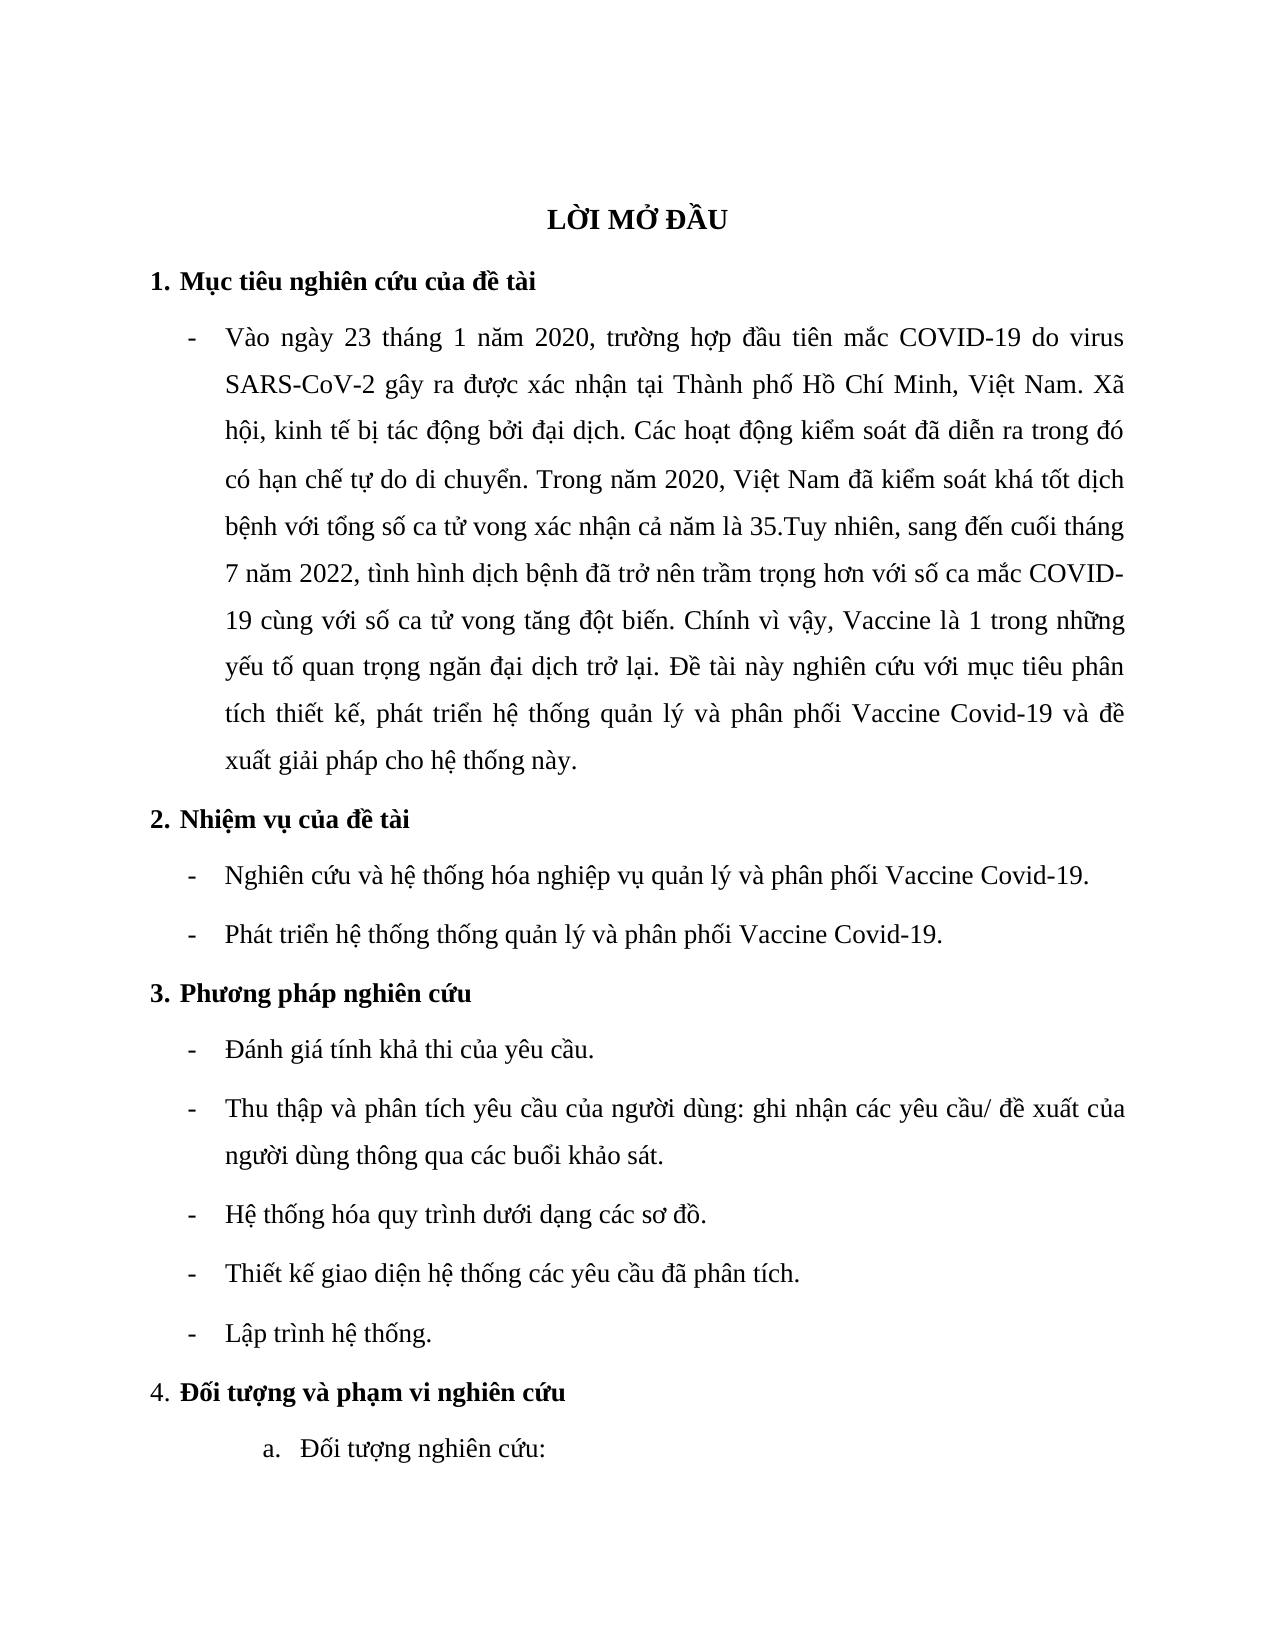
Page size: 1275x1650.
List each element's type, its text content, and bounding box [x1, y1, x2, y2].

list Đối tượng và phạm vi nghiên cứu [150, 1376, 1125, 1407]
text Thu thập và phân tích yêu cầu của người dùng: ghi nhận các yêu cầu/ đề xuất của người dùng thông qua các buổi khảo sát. [187, 1093, 1125, 1170]
text Hệ thống hóa quy trình dưới dạng các sơ đồ. [187, 1198, 1125, 1229]
text Thiết kế giao diện hệ thống các yêu cầu đã phân tích. [187, 1258, 1125, 1289]
list Phương pháp nghiên cứu [150, 977, 1125, 1008]
text Phát triển hệ thống thống quản lý và phân phối Vaccine Covid-19. [187, 918, 1125, 949]
list - Lập trình hệ thống. [187, 1317, 1125, 1348]
list Nhiệm vụ của đề tài [150, 803, 1125, 834]
list Mục tiêu nghiên cứu của đề tài [150, 265, 1125, 296]
list Đối tượng nghiên cứu: [262, 1432, 1125, 1463]
text Vào ngày 23 tháng 1 năm 2020, trường hợp đầu tiên mắc COVID-19 do virus SARS-CoV-2 gây ra được xác nhận tại Thành phố Hồ Chí Minh, Việt Nam. Xã hội, kinh tế bị tác động bởi đại dịch. Các hoạt động kiểm soát đã diễn ra trong đó có hạn chế tự do di chuyển. Trong năm 2020, Việt Nam đã kiểm soát khá tốt dịch bệnh với tổng số ca tử vong xác nhận cả năm là 35.Tuy nhiên, sang đến cuối tháng 7 năm 2022, tình hình dịch bệnh đã trở nên trầm trọng hơn với số ca mắc COVID-19 cùng với số ca tử vong tăng đột biến. Chính vì vậy, Vaccine là 1 trong những yếu tố quan trọng ngăn đại dịch trở lại. Đề tài này nghiên cứu với mục tiêu phân tích thiết kế, phát triển hệ thống quản lý và phân phối Vaccine Covid-19 và đề xuất giải pháp cho hệ thống này. [187, 321, 1125, 775]
subtitle LỜI MỞ ĐẦU [150, 202, 1125, 236]
text Nghiên cứu và hệ thống hóa nghiệp vụ quản lý và phân phối Vaccine Covid-19. [187, 859, 1125, 890]
text Đánh giá tính khả thi của yêu cầu. [187, 1033, 1125, 1064]
